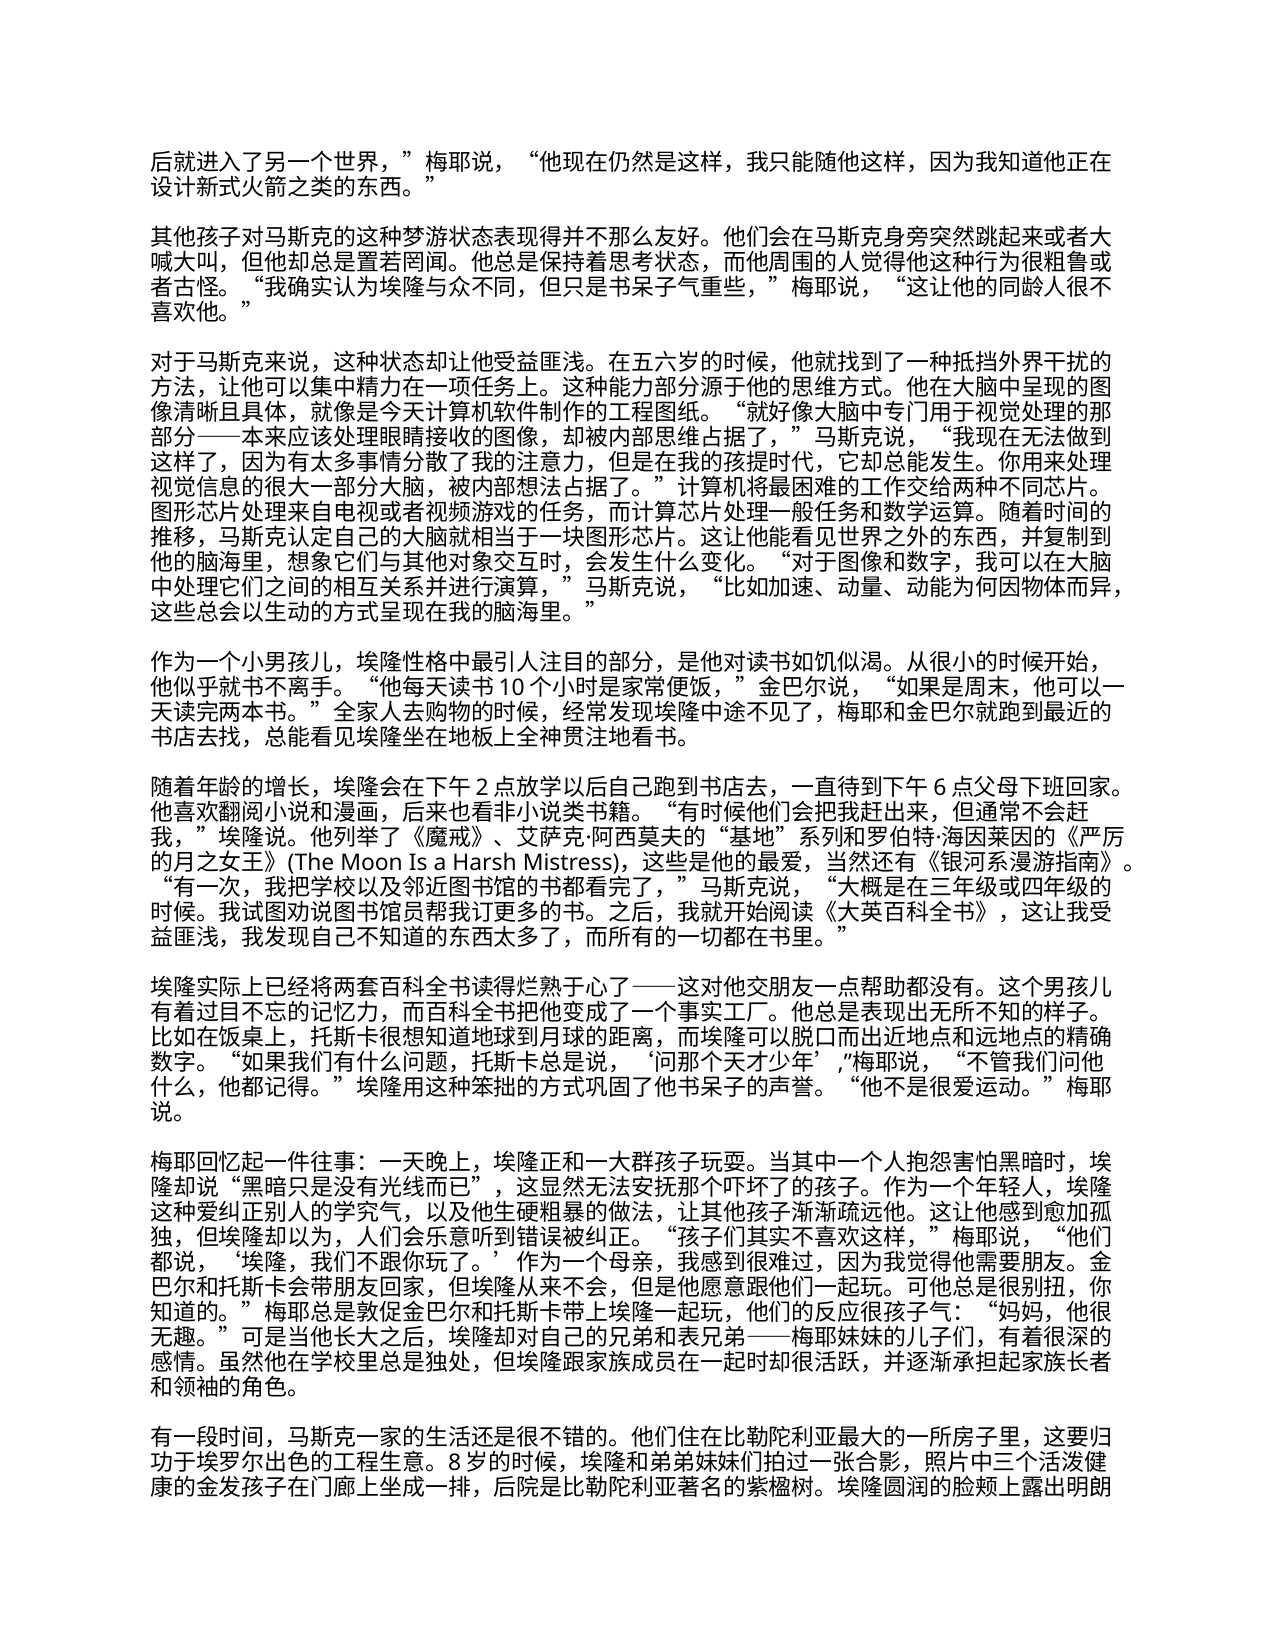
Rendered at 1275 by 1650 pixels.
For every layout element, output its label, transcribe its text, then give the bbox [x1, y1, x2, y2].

text 埃隆实际上已经将两套百科全书读得烂熟于心了——这对他交朋友一点帮助都没有。这个男孩儿有着过目不忘的记忆力，而百科全书把他变成了一个事实工厂。他总是表现出无所不知的样子。比如在饭桌上，托斯卡很想知道地球到月球的距离，而埃隆可以脱口而出近地点和远地点的精确数字。“如果我们有什么问题，托斯卡总是说，‘问那个天才少年’,”梅耶说，“不管我们问他什么，他都记得。”埃隆用这种笨拙的方式巩固了他书呆子的声誉。“他不是很爱运动。”梅耶说。 [150, 975, 1125, 1125]
text 其他孩子对马斯克的这种梦游状态表现得并不那么友好。他们会在马斯克身旁突然跳起来或者大喊大叫，但他却总是置若罔闻。他总是保持着思考状态，而他周围的人觉得他这种行为很粗鲁或者古怪。“我确实认为埃隆与众不同，但只是书呆子气重些，”梅耶说，“这让他的同龄人很不喜欢他。” [150, 225, 1125, 325]
text 随着年龄的增长，埃隆会在下午2点放学以后自己跑到书店去，一直待到下午6点父母下班回家。他喜欢翻阅小说和漫画，后来也看非小说类书籍。“有时候他们会把我赶出来，但通常不会赶我，”埃隆说。他列举了《魔戒》、艾萨克·阿西莫夫的“基地”系列和罗伯特·海因莱因的《严厉的月之女王》(The Moon Is a Harsh Mistress)，这些是他的最爱，当然还有《银河系漫游指南》。“有一次，我把学校以及邻近图书馆的书都看完了，”马斯克说，“大概是在三年级或四年级的时候。我试图劝说图书馆员帮我订更多的书。之后，我就开始阅读《大英百科全书》，这让我受益匪浅，我发现自己不知道的东西太多了，而所有的一切都在书里。” [150, 775, 1125, 950]
text 作为一个小男孩儿，埃隆性格中最引人注目的部分，是他对读书如饥似渴。从很小的时候开始，他似乎就书不离手。“他每天读书10个小时是家常便饭，”金巴尔说，“如果是周末，他可以一天读完两本书。”全家人去购物的时候，经常发现埃隆中途不见了，梅耶和金巴尔就跑到最近的书店去找，总能看见埃隆坐在地板上全神贯注地看书。 [150, 650, 1125, 750]
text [150, 150, 1125, 200]
text 梅耶回忆起一件往事：一天晚上，埃隆正和一大群孩子玩耍。当其中一个人抱怨害怕黑暗时，埃隆却说“黑暗只是没有光线而已”，这显然无法安抚那个吓坏了的孩子。作为一个年轻人，埃隆这种爱纠正别人的学究气，以及他生硬粗暴的做法，让其他孩子渐渐疏远他。这让他感到愈加孤独，但埃隆却以为，人们会乐意听到错误被纠正。“孩子们其实不喜欢这样，”梅耶说，“他们都说，‘埃隆，我们不跟你玩了。’作为一个母亲，我感到很难过，因为我觉得他需要朋友。金巴尔和托斯卡会带朋友回家，但埃隆从来不会，但是他愿意跟他们一起玩。可他总是很别扭，你知道的。”梅耶总是敦促金巴尔和托斯卡带上埃隆一起玩，他们的反应很孩子气：“妈妈，他很无趣。”可是当他长大之后，埃隆却对自己的兄弟和表兄弟——梅耶妹妹的儿子们，有着很深的感情。虽然他在学校里总是独处，但埃隆跟家族成员在一起时却很活跃，并逐渐承担起家族长者和领袖的角色。 [150, 1150, 1125, 1400]
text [150, 1425, 1125, 1500]
text 对于马斯克来说，这种状态却让他受益匪浅。在五六岁的时候，他就找到了一种抵挡外界干扰的方法，让他可以集中精力在一项任务上。这种能力部分源于他的思维方式。他在大脑中呈现的图像清晰且具体，就像是今天计算机软件制作的工程图纸。“就好像大脑中专门用于视觉处理的那部分——本来应该处理眼睛接收的图像，却被内部思维占据了，”马斯克说，“我现在无法做到这样了，因为有太多事情分散了我的注意力，但是在我的孩提时代，它却总能发生。你用来处理视觉信息的很大一部分大脑，被内部想法占据了。”计算机将最困难的工作交给两种不同芯片。图形芯片处理来自电视或者视频游戏的任务，而计算芯片处理一般任务和数学运算。随着时间的推移，马斯克认定自己的大脑就相当于一块图形芯片。这让他能看见世界之外的东西，并复制到他的脑海里，想象它们与其他对象交互时，会发生什么变化。“对于图像和数字，我可以在大脑中处理它们之间的相互关系并进行演算，”马斯克说，“比如加速、动量、动能为何因物体而异，这些总会以生动的方式呈现在我的脑海里。” [150, 350, 1125, 625]
